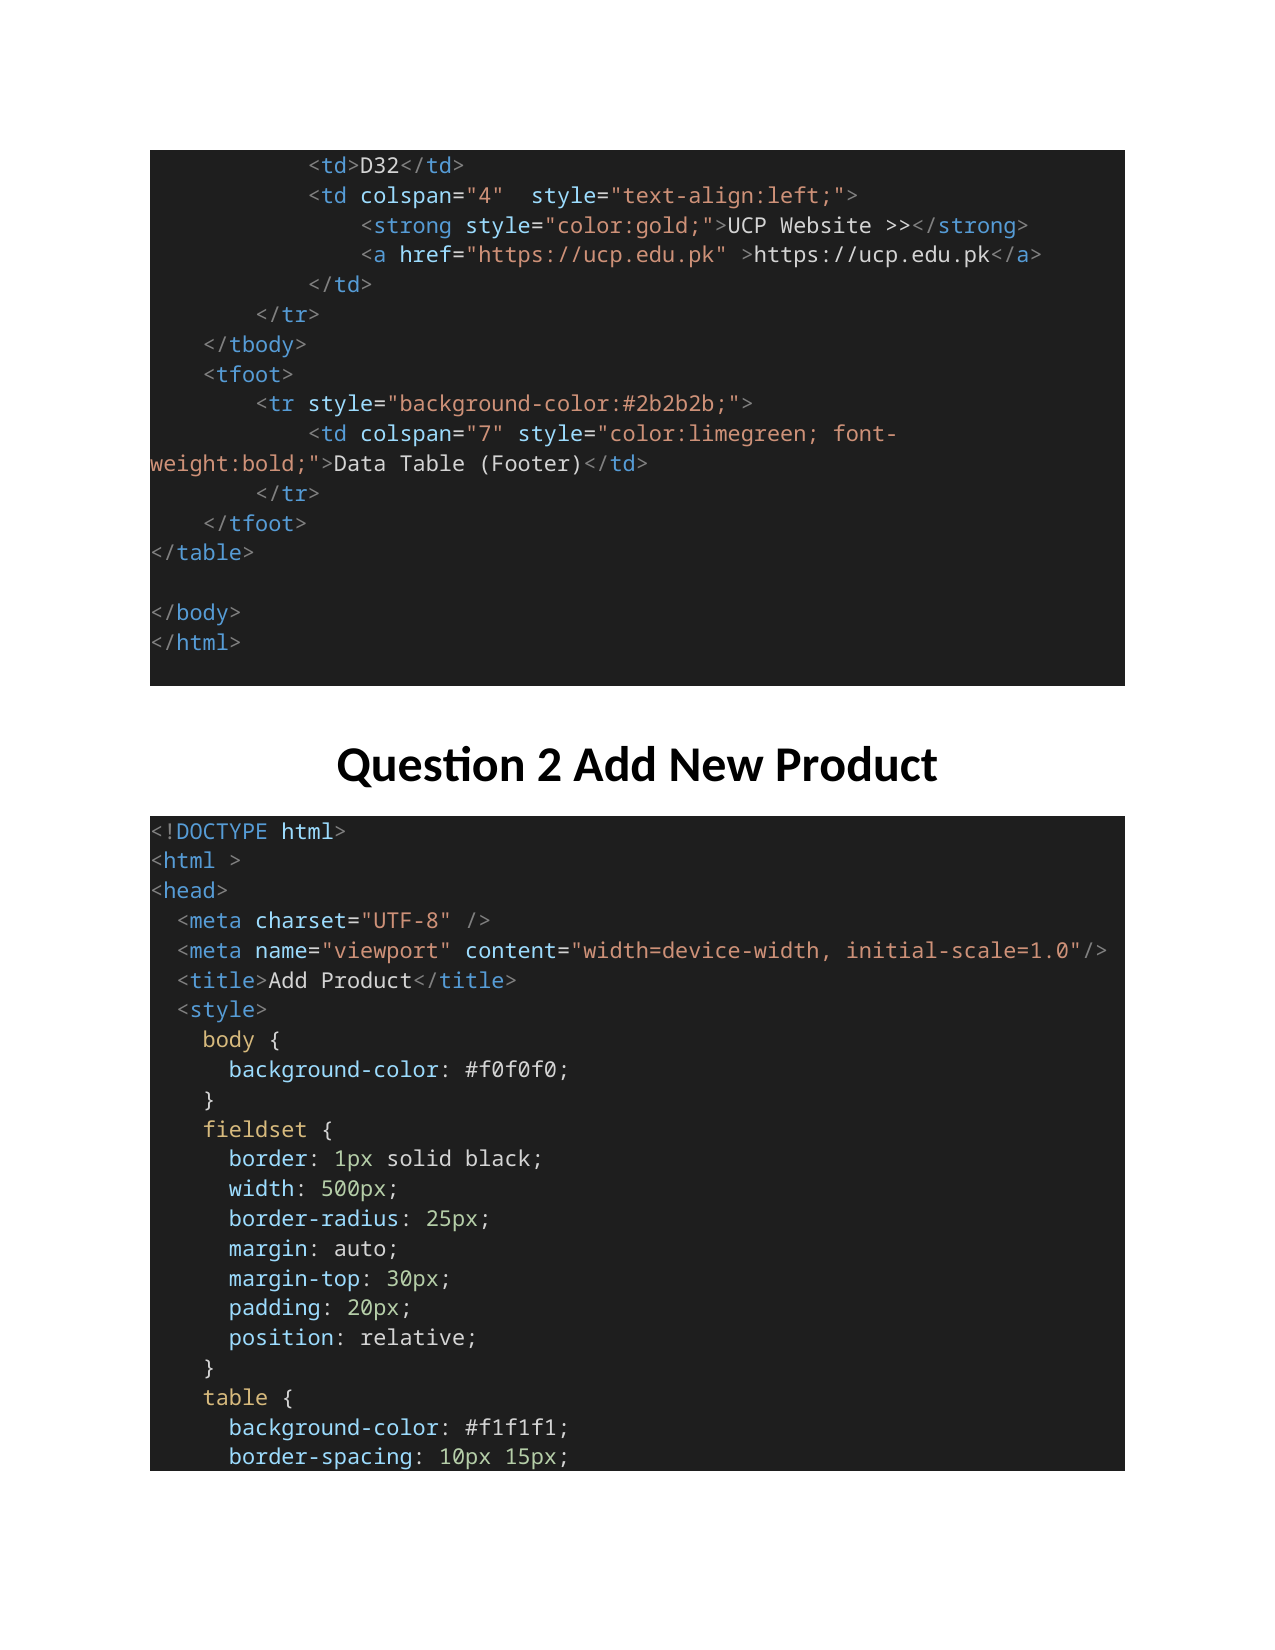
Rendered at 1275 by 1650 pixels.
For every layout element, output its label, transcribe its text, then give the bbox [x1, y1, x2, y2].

text margin: auto; [150, 1233, 1125, 1262]
text fieldset { [150, 1113, 1125, 1143]
text <meta name="viewport" content="width=device-width, initial-scale=1.0"/> [150, 935, 1125, 964]
text <!DOCTYPE html> [150, 816, 1125, 845]
text background-color: #f0f0f0; [150, 1054, 1125, 1084]
text width: 500px; [150, 1173, 1125, 1203]
text } [150, 1084, 1125, 1113]
text position: relative; [150, 1322, 1125, 1352]
text <head> [150, 875, 1125, 905]
text <td colspan="4" style="text-align:left;"> [150, 180, 1125, 209]
text <tr style="background-color:#2b2b2b;"> [150, 388, 1125, 418]
text border-spacing: 10px 15px; [150, 1441, 1125, 1471]
text </tr> [150, 478, 1125, 507]
text table { [150, 1382, 1125, 1411]
text </tfoot> [150, 507, 1125, 537]
text </tr> [150, 299, 1125, 329]
text <td colspan="7" style="color:limegreen; font-weight:bold;">Data Table (Footer)</td> [150, 418, 1125, 478]
text padding: 20px; [150, 1292, 1125, 1322]
text <style> [150, 994, 1125, 1024]
text border: 1px solid black; [150, 1143, 1125, 1173]
text margin-top: 30px; [150, 1262, 1125, 1292]
text <title>Add Product</title> [150, 964, 1125, 994]
text </body> [150, 597, 1125, 627]
text </table> [150, 537, 1125, 567]
text <strong style="color:gold;">UCP Website >></strong> [150, 209, 1125, 239]
text <html > [150, 845, 1125, 875]
text <meta charset="UTF-8" /> [150, 905, 1125, 935]
text border-radius: 25px; [150, 1203, 1125, 1233]
text background-color: #f1f1f1; [150, 1411, 1125, 1441]
text body { [150, 1024, 1125, 1054]
text <td>D32</td> [150, 150, 1125, 180]
text } [150, 1352, 1125, 1382]
text Question 2 Add New Product [150, 733, 1125, 794]
text </td> [150, 269, 1125, 299]
text </html> [150, 627, 1125, 656]
text </tbody> [150, 329, 1125, 358]
text <tfoot> [150, 358, 1125, 388]
text <a href="https://ucp.edu.pk" >https://ucp.edu.pk</a> [150, 239, 1125, 269]
